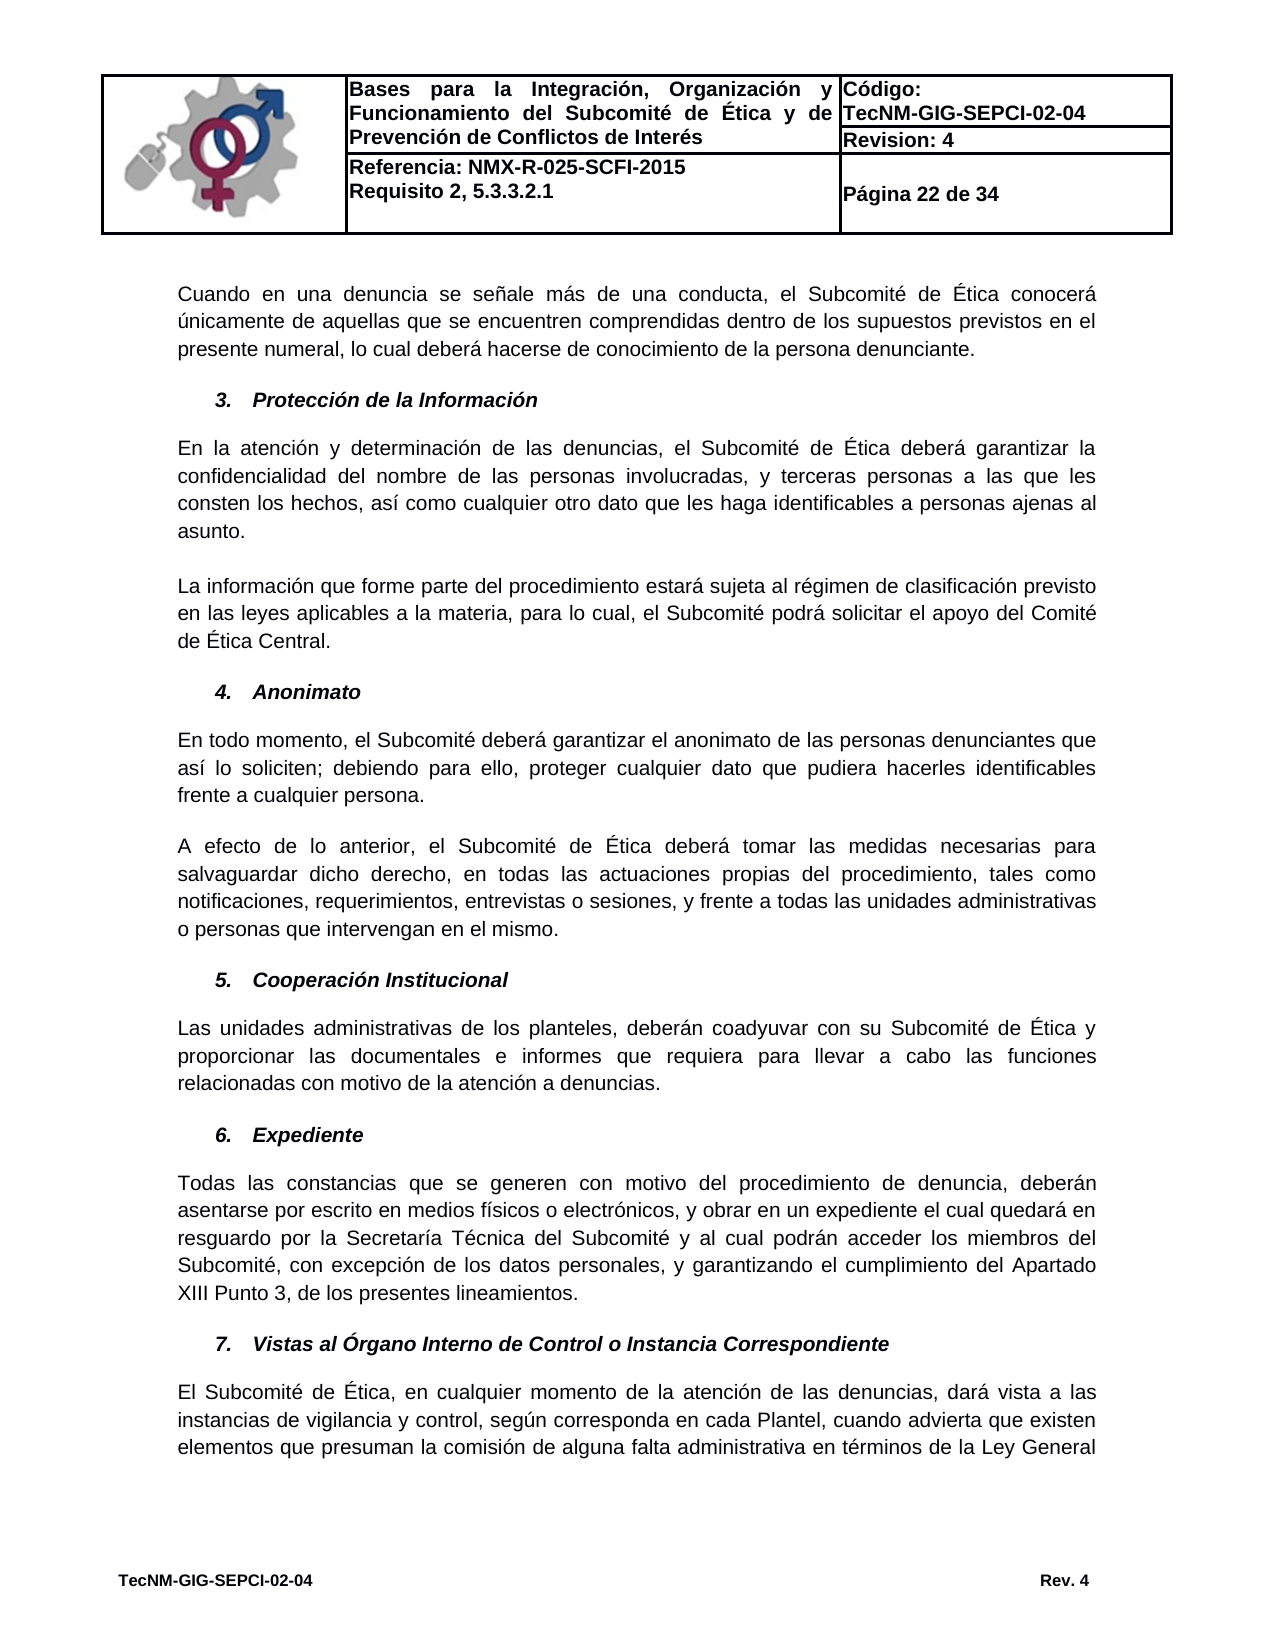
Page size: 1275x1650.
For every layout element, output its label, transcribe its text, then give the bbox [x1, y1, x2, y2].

text En todo momento, el Subcomité deberá garantizar el anonimato de las personas denunciantes que así lo soliciten; debiendo para ello, proteger cualquier dato que pudiera hacerles identificables frente a cualquier persona. [177, 728, 1098, 807]
text Todas las constancias que se generen con motivo del procedimiento de denuncia, deberán asentarse por escrito en medios físicos o electrónicos, y obrar en un expediente el cual quedará en resguardo por la Secretaría Técnica del Subcomité y al cual podrán acceder los miembros del Subcomité, con excepción de los datos personales, y garantizando el cumplimiento del Apartado XIII Punto 3, de los presentes lineamientos. [177, 1171, 1098, 1304]
text A efecto de lo anterior, el Subcomité de Ética deberá tomar las medidas necesarias para salvaguardar dicho derecho, en todas las actuaciones propias del procedimiento, tales como notificaciones, requerimientos, entrevistas o sesiones, y frente a todas las unidades administrativas o personas que intervengan en el mismo. [177, 834, 1098, 941]
text Las unidades administrativas de los planteles, deberán coadyuvar con su Subcomité de Ética y proporcionar las documentales e informes que requiera para llevar a cabo las funciones relacionadas con motivo de la atención a denuncias. [177, 1016, 1098, 1095]
list Protección de la Información [215, 388, 1098, 412]
list Vistas al Órgano Interno de Control o Instancia Correspondiente [215, 1332, 1098, 1356]
list Anonimato [215, 680, 1098, 704]
text En la atención y determinación de las denuncias, el Subcomité de Ética deberá garantizar la confidencialidad del nombre de las personas involucradas, y terceras personas a las que les consten los hechos, así como cualquier otro dato que les haga identificables a personas ajenas al asunto. [177, 436, 1098, 542]
picture [122, 77, 322, 232]
text Cuando en una denuncia se señale más de una conducta, el Subcomité de Ética conocerá únicamente de aquellas que se encuentren comprendidas dentro de los supuestos previstos en el presente numeral, lo cual deberá hacerse de conocimiento de la persona denunciante. [177, 282, 1098, 361]
list Expediente [215, 1123, 1098, 1147]
list Cooperación Institucional [215, 968, 1098, 992]
text La información que forme parte del procedimiento estará sujeta al régimen de clasificación previsto en las leyes aplicables a la materia, para lo cual, el Subcomité podrá solicitar el apoyo del Comité de Ética Central. [177, 573, 1098, 652]
